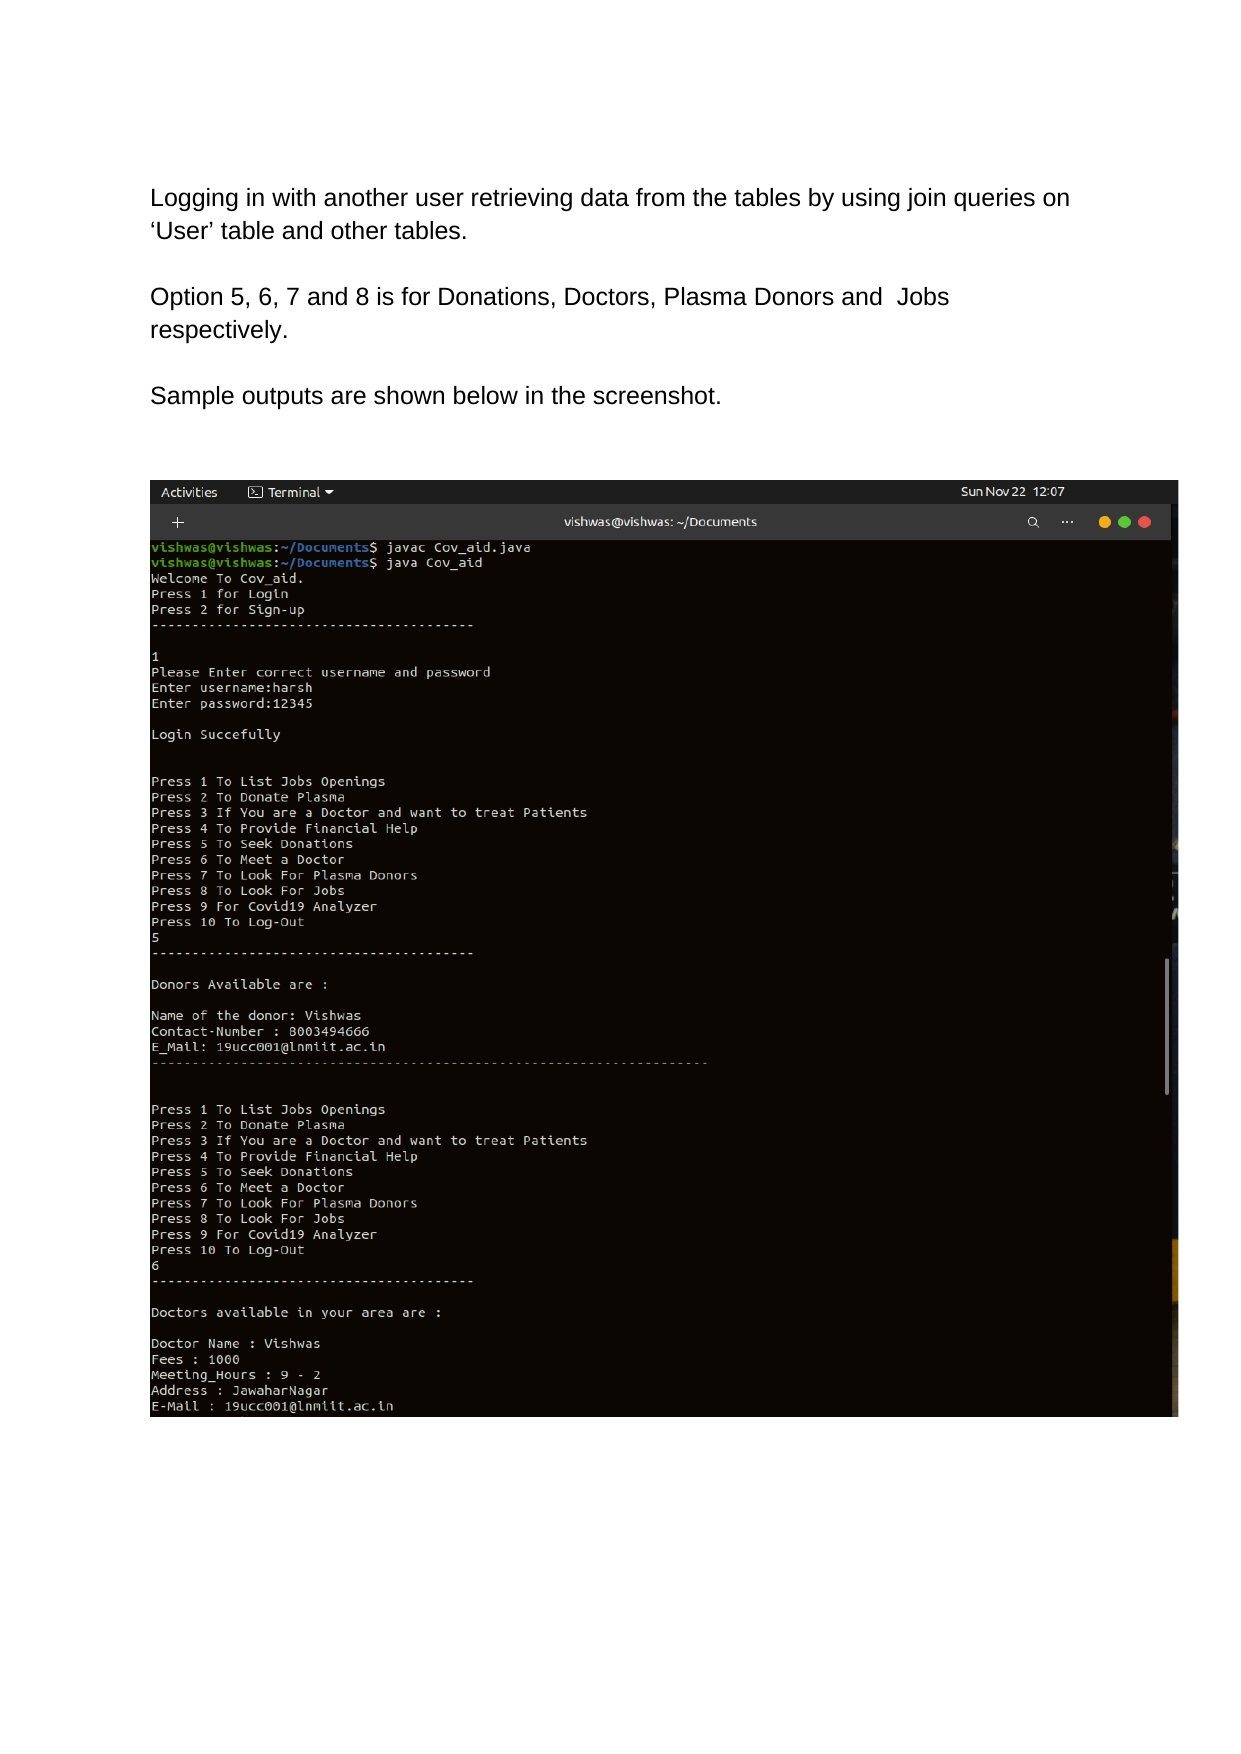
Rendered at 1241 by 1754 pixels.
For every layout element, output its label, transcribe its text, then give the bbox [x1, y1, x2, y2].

text Logging in with another user retrieving data from the tables by using join queries on ‘User’ table and other tables. [150, 183, 1090, 245]
text Sample outputs are shown below in the screenshot. [150, 381, 1090, 410]
text Option 5, 6, 7 and 8 is for Donations, Doctors, Plasma Donors and Jobs respectively. [150, 282, 1090, 344]
picture [150, 480, 1179, 1417]
